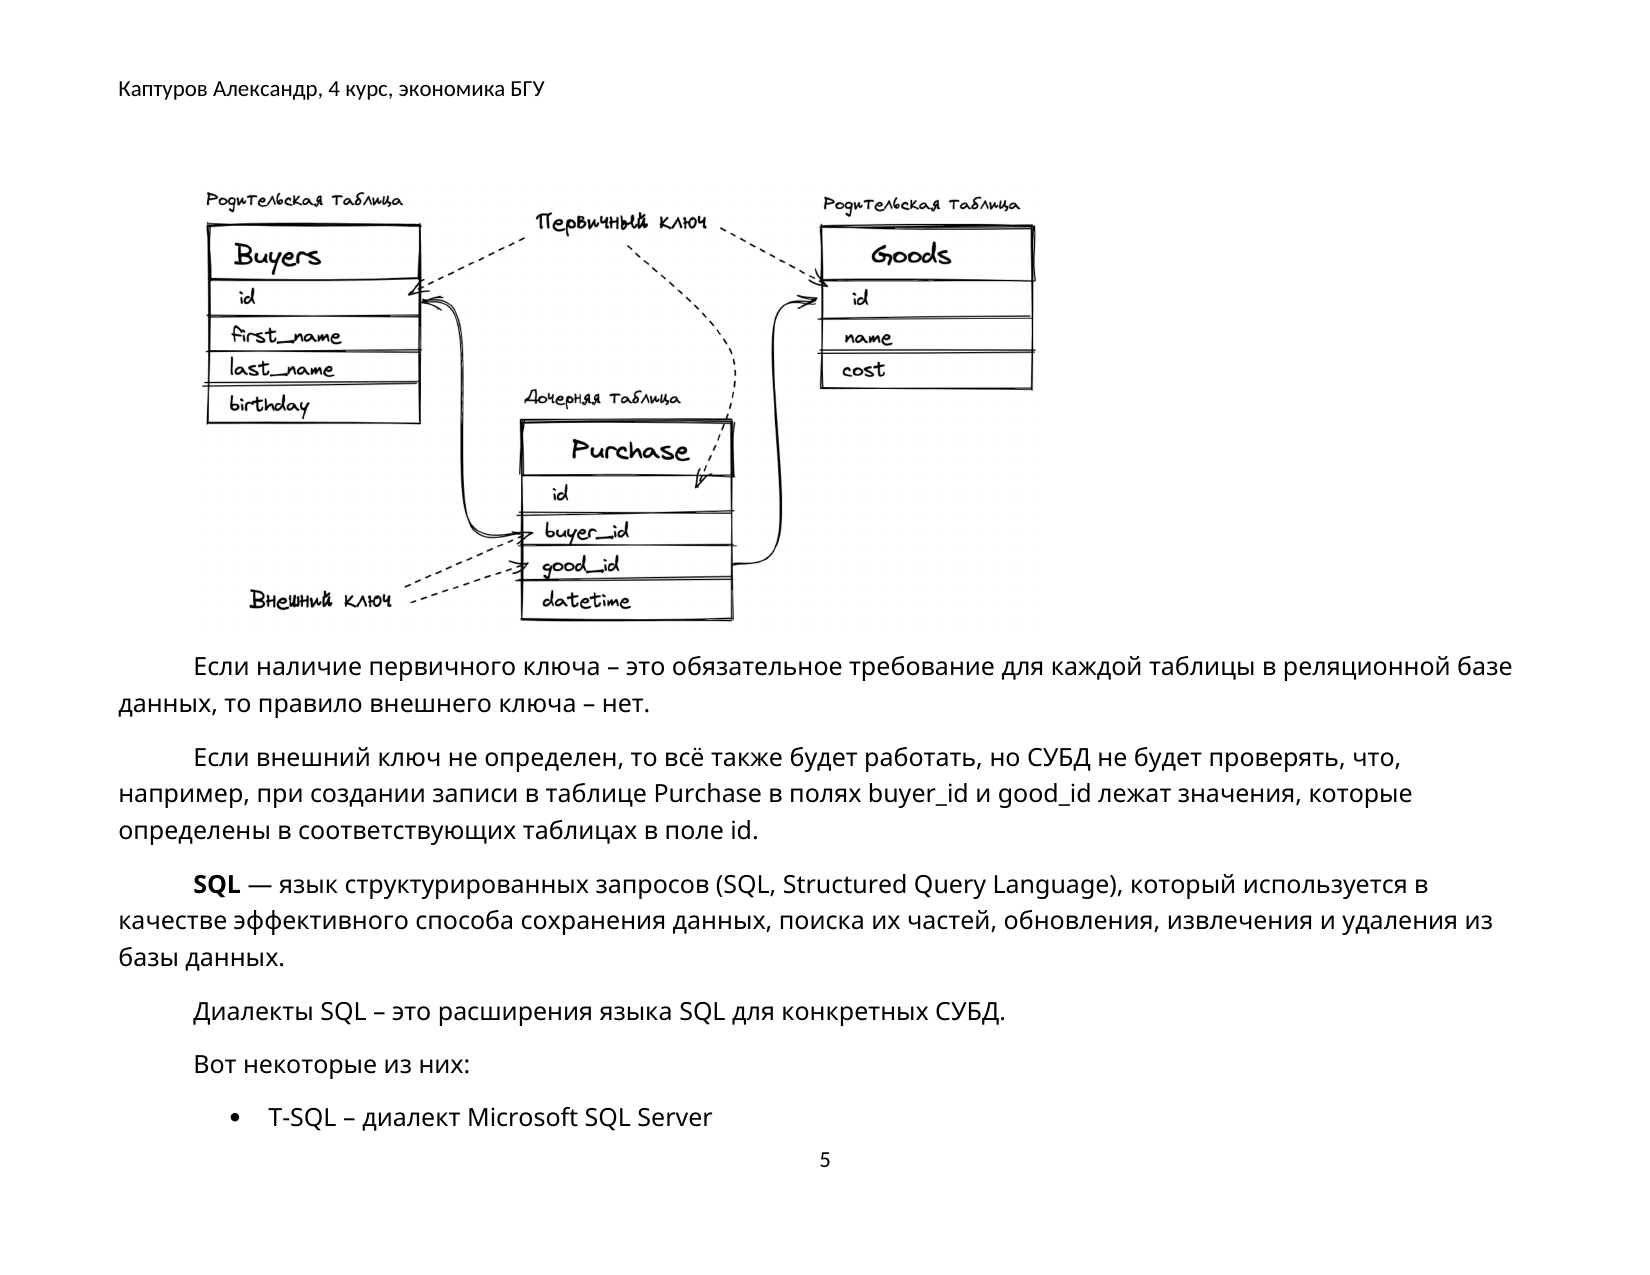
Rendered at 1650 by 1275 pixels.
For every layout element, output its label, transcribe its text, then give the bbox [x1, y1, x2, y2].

text SQL — язык структурированных запросов (SQL, Structured Query Language), который используется в качестве эффективного способа сохранения данных, поиска их частей, обновления, извлечения и удаления из базы данных. [118, 866, 1532, 974]
text Диалекты SQL – это расширения языка SQL для конкретных СУБД. [118, 993, 1532, 1027]
text Если внешний ключ не определен, то всё также будет работать, но СУБД не будет проверять, что, например, при создании записи в таблице Purchase в полях buyer_id и good_id лежат значения, которые определены в соответствующих таблицах в поле id. [118, 739, 1532, 847]
text Вот некоторые из них: [118, 1047, 1532, 1081]
text Если наличие первичного ключа – это обязательное требование для каждой таблицы в реляционной базе данных, то правило внешнего ключа – нет. [118, 649, 1532, 720]
list T-SQL – диалект Microsoft SQL Server [231, 1100, 1532, 1134]
picture [193, 177, 1050, 631]
